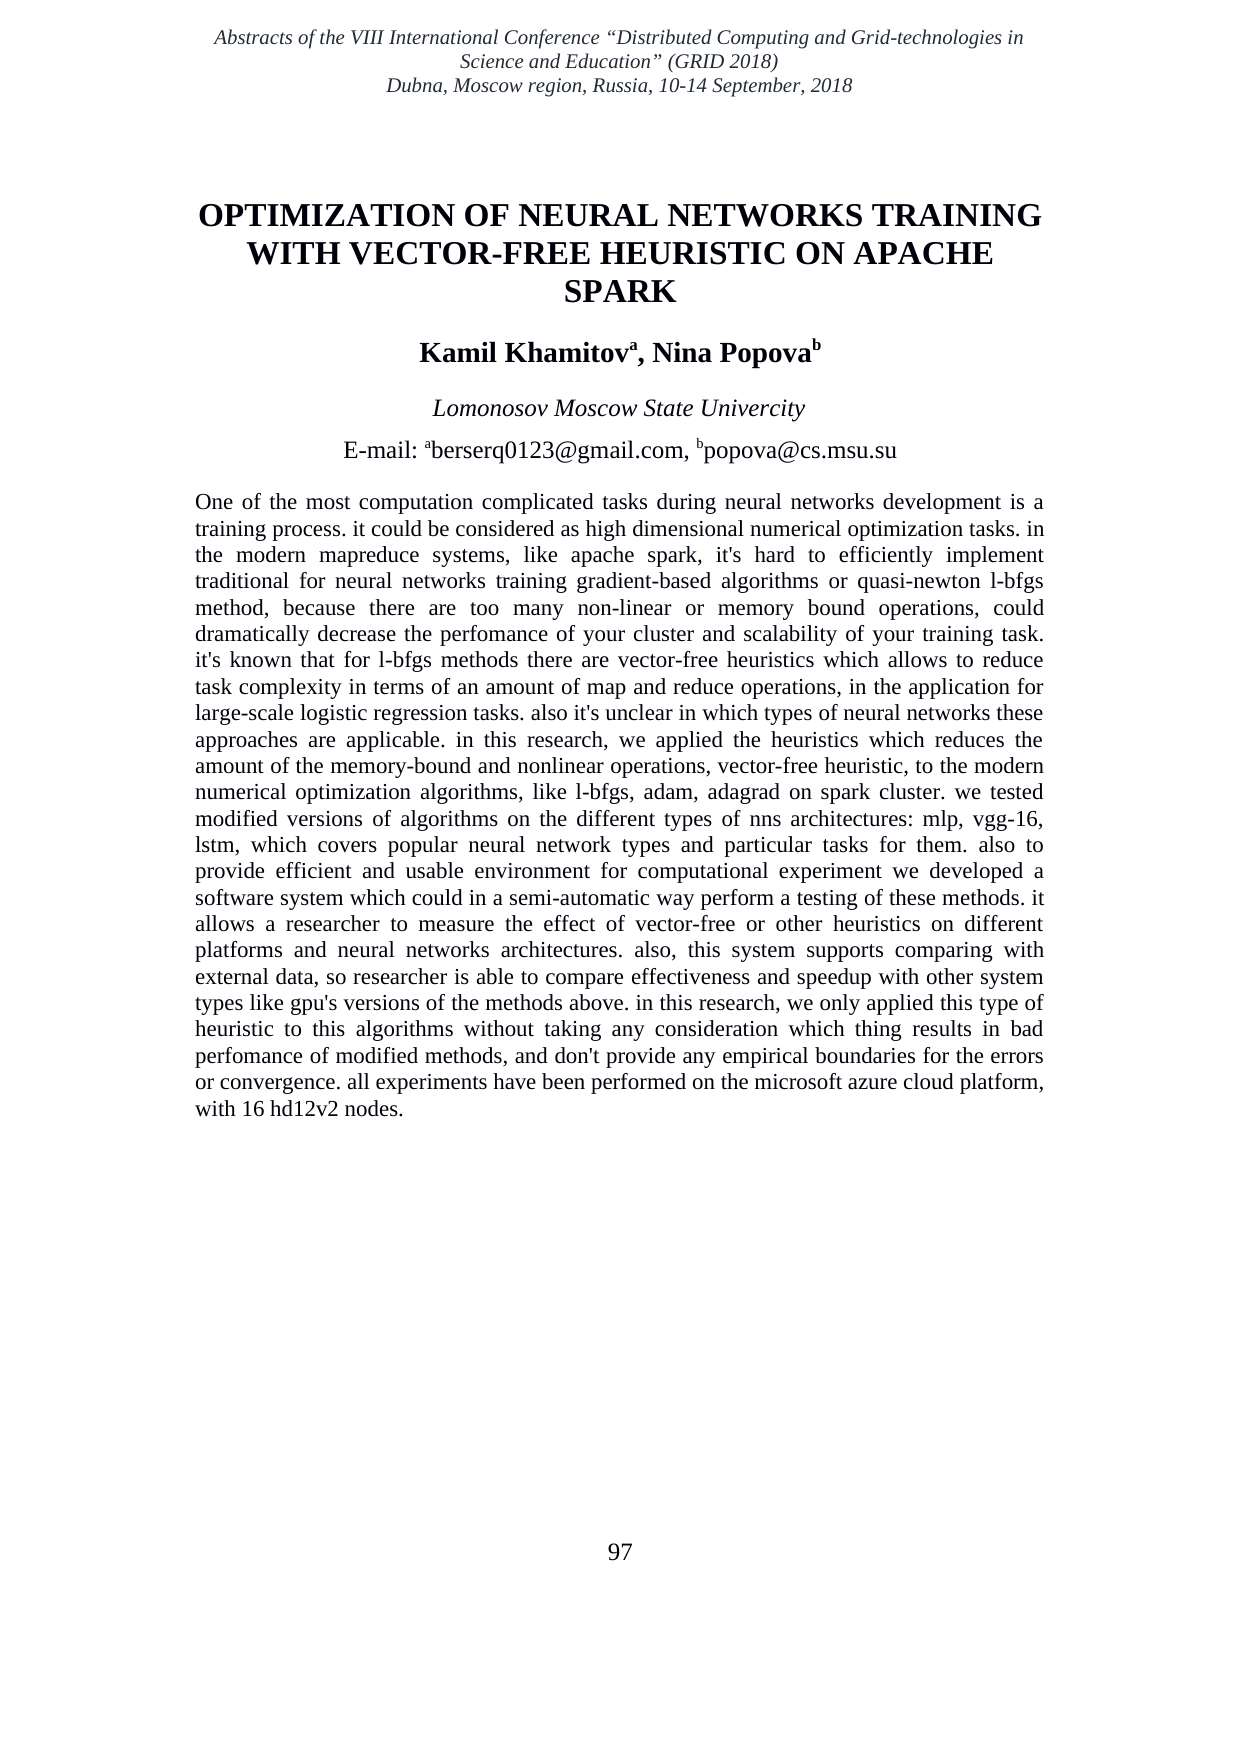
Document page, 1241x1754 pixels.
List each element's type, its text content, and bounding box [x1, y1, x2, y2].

text E-mail: aberserq0123@gmail.com, bpopova@cs.msu.su [195, 435, 1045, 463]
text Kamil Khamitova, Nina Popovab [195, 335, 1045, 368]
text Lomonosov Moscow State Univercity [195, 393, 1045, 422]
title OPTIMIZATION OF NEURAL NETWORKS TRAINING WITH VECTOR-FREE HEURISTIC ON APACHE SPARK [195, 195, 1045, 310]
text One of the most computation complicated tasks during neural networks development is a training process. it could be considered as high dimensional numerical optimization tasks. in the modern mapreduce systems, like apache spark, it's hard to efficiently implement traditional for neural networks training gradient-based algorithms or quasi-newton l-bfgs method, because there are too many non-linear or memory bound operations, could dramatically decrease the perfomance of your cluster and scalability of your training task. it's known that for l-bfgs methods there are vector-free heuristics which allows to reduce task complexity in terms of an amount of map and reduce operations, in the application for large-scale logistic regression tasks. also it's unclear in which types of neural networks these approaches are applicable. in this research, we applied the heuristics which reduces the amount of the memory-bound and nonlinear operations, vector-free heuristic, to the modern numerical optimization algorithms, like l-bfgs, adam, adagrad on spark cluster. we tested modified versions of algorithms on the different types of nns architectures: mlp, vgg-16, lstm, which covers popular neural network types and particular tasks for them. also to provide efficient and usable environment for computational experiment we developed a software system which could in a semi-automatic way perform a testing of these methods. it allows a researcher to measure the effect of vector-free or other heuristics on different platforms and neural networks architectures. also, this system supports comparing with external data, so researcher is able to compare effectiveness and speedup with other system types like gpu's versions of the methods above. in this research, we only applied this type of heuristic to this algorithms without taking any consideration which thing results in bad perfomance of modified methods, and don't provide any empirical boundaries for the errors or convergence. all experiments have been performed on the microsoft azure cloud platform, with 16 hd12v2 nodes. [195, 488, 1045, 1121]
